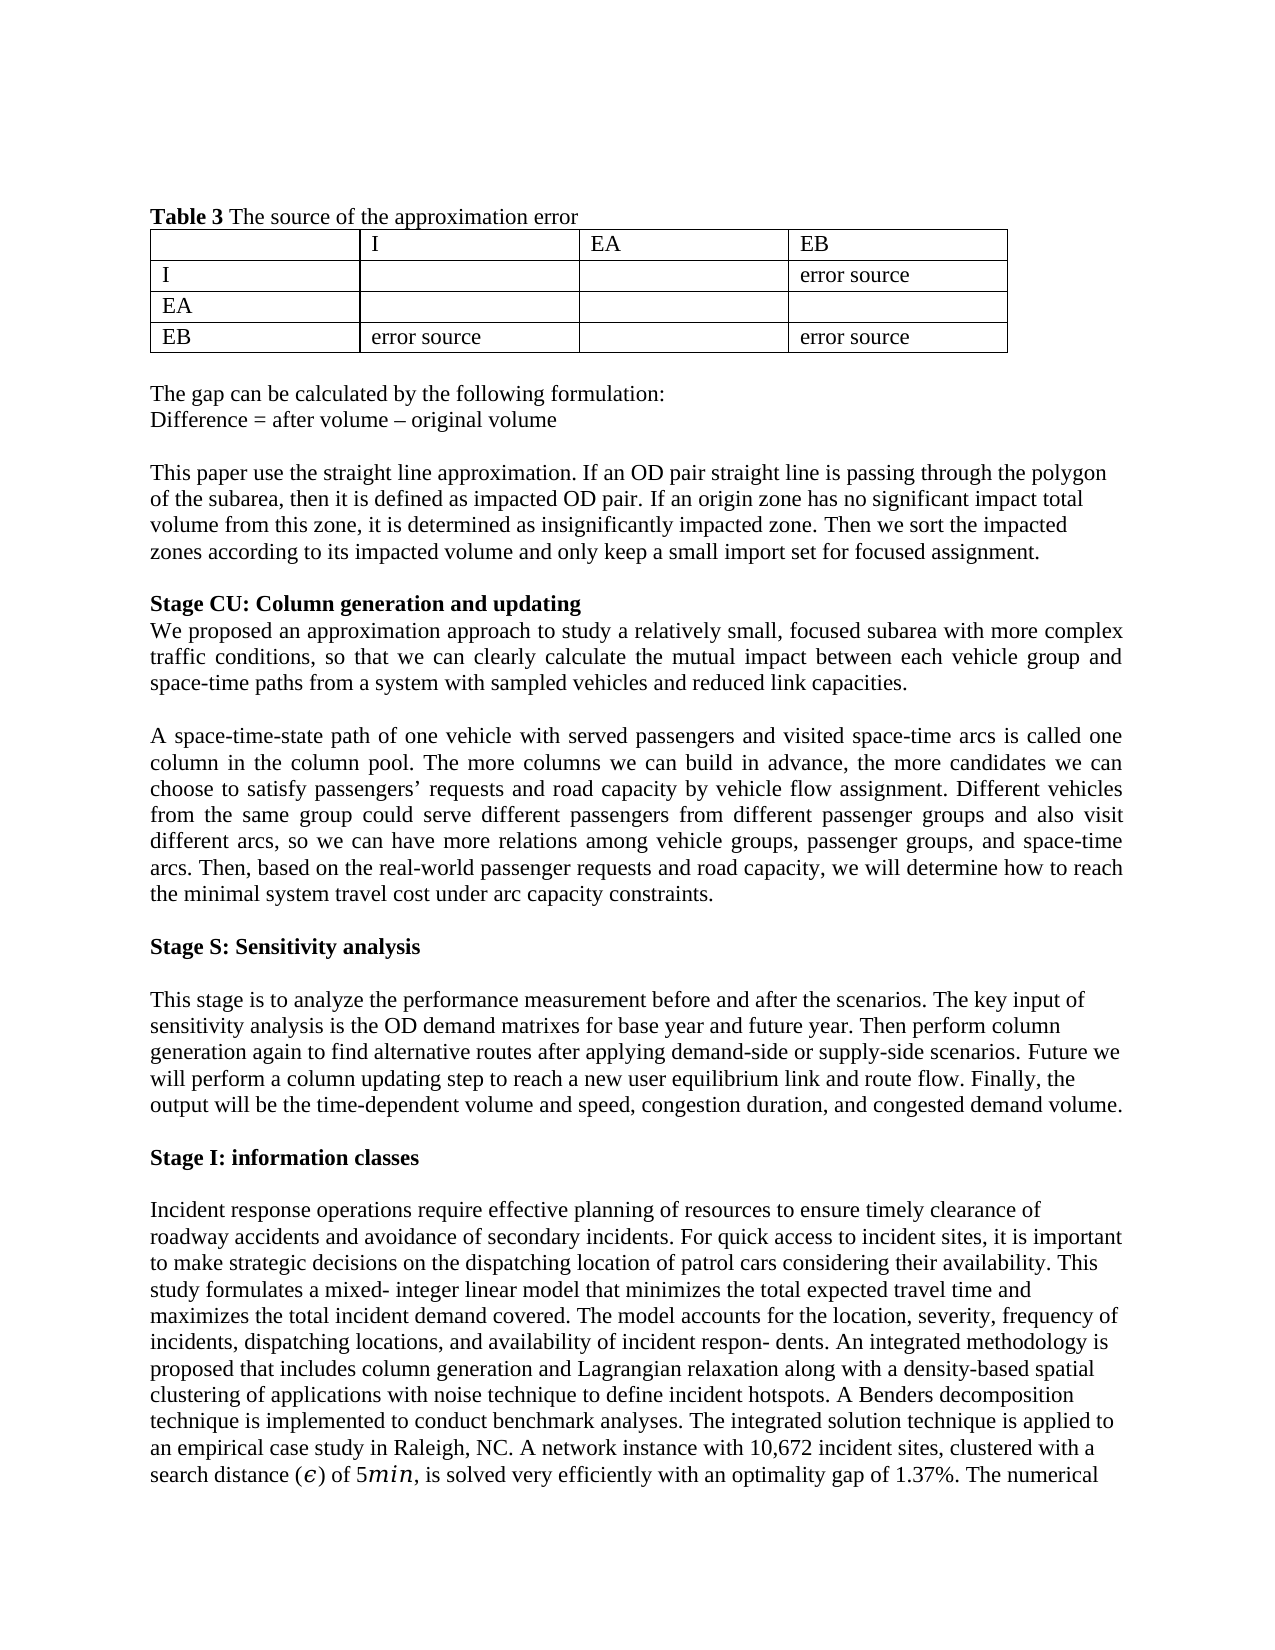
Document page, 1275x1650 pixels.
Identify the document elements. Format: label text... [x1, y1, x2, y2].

text Stage CU: Column generation and updating [150, 590, 1125, 617]
table_cell [580, 292, 788, 322]
table_cell [789, 292, 1007, 322]
table_cell [580, 323, 788, 352]
table_header I [361, 230, 579, 259]
text This paper use the straight line approximation. If an OD pair straight line is passing through the polygon of the subarea, then it is defined as impacted OD pair. If an origin zone has no significant impact total volume from this zone, it is determined as insignificantly impacted zone. Then we sort the impacted zones according to its impacted volume and only keep a small import set for focused assignment. [150, 459, 1125, 564]
table_cell I [151, 261, 359, 291]
text Difference = after volume – original volume [150, 406, 1125, 432]
table_header EA [580, 230, 788, 259]
table_cell error source [789, 261, 1007, 291]
table_cell error source [789, 323, 1007, 352]
table_cell [580, 261, 788, 291]
table_header EB [789, 230, 1007, 259]
text The gap can be calculated by the following formulation: [150, 379, 1125, 406]
text Stage S: Sensitivity analysis [150, 933, 1125, 959]
text Table 3 The source of the approximation error [150, 203, 1125, 229]
table_header [151, 230, 359, 259]
text This stage is to analyze the performance measurement before and after the scenarios. The key input of sensitivity analysis is the OD demand matrixes for base year and future year. Then perform column generation again to find alternative routes after applying demand-side or supply-side scenarios. Future we will perform a column updating step to reach a new user equilibrium link and route flow. Finally, the output will be the time-dependent volume and speed, congestion duration, and congested demand volume. [150, 986, 1125, 1117]
text Stage I: information classes [150, 1144, 1125, 1170]
table_cell EA [151, 292, 359, 322]
text A space-time-state path of one vehicle with served passengers and visited space-time arcs is called one column in the column pool. The more columns we can build in advance, the more candidates we can choose to satisfy passengers’ requests and road capacity by vehicle flow assignment. Different vehicles from the same group could serve different passengers from different passenger groups and also visit different arcs, so we can have more relations among vehicle groups, passenger groups, and space-time arcs. Then, based on the real-world passenger requests and road capacity, we will determine how to reach the minimal system travel cost under arc capacity constraints. [150, 722, 1125, 907]
table_cell error source [361, 323, 579, 352]
table_cell [361, 292, 579, 322]
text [150, 1197, 1125, 1488]
table_cell [361, 261, 579, 291]
table_cell EB [151, 323, 359, 352]
text We proposed an approximation approach to study a relatively small, focused subarea with more complex traffic conditions, so that we can clearly calculate the mutual impact between each vehicle group and space-time paths from a system with sampled vehicles and reduced link capacities. [150, 617, 1125, 696]
